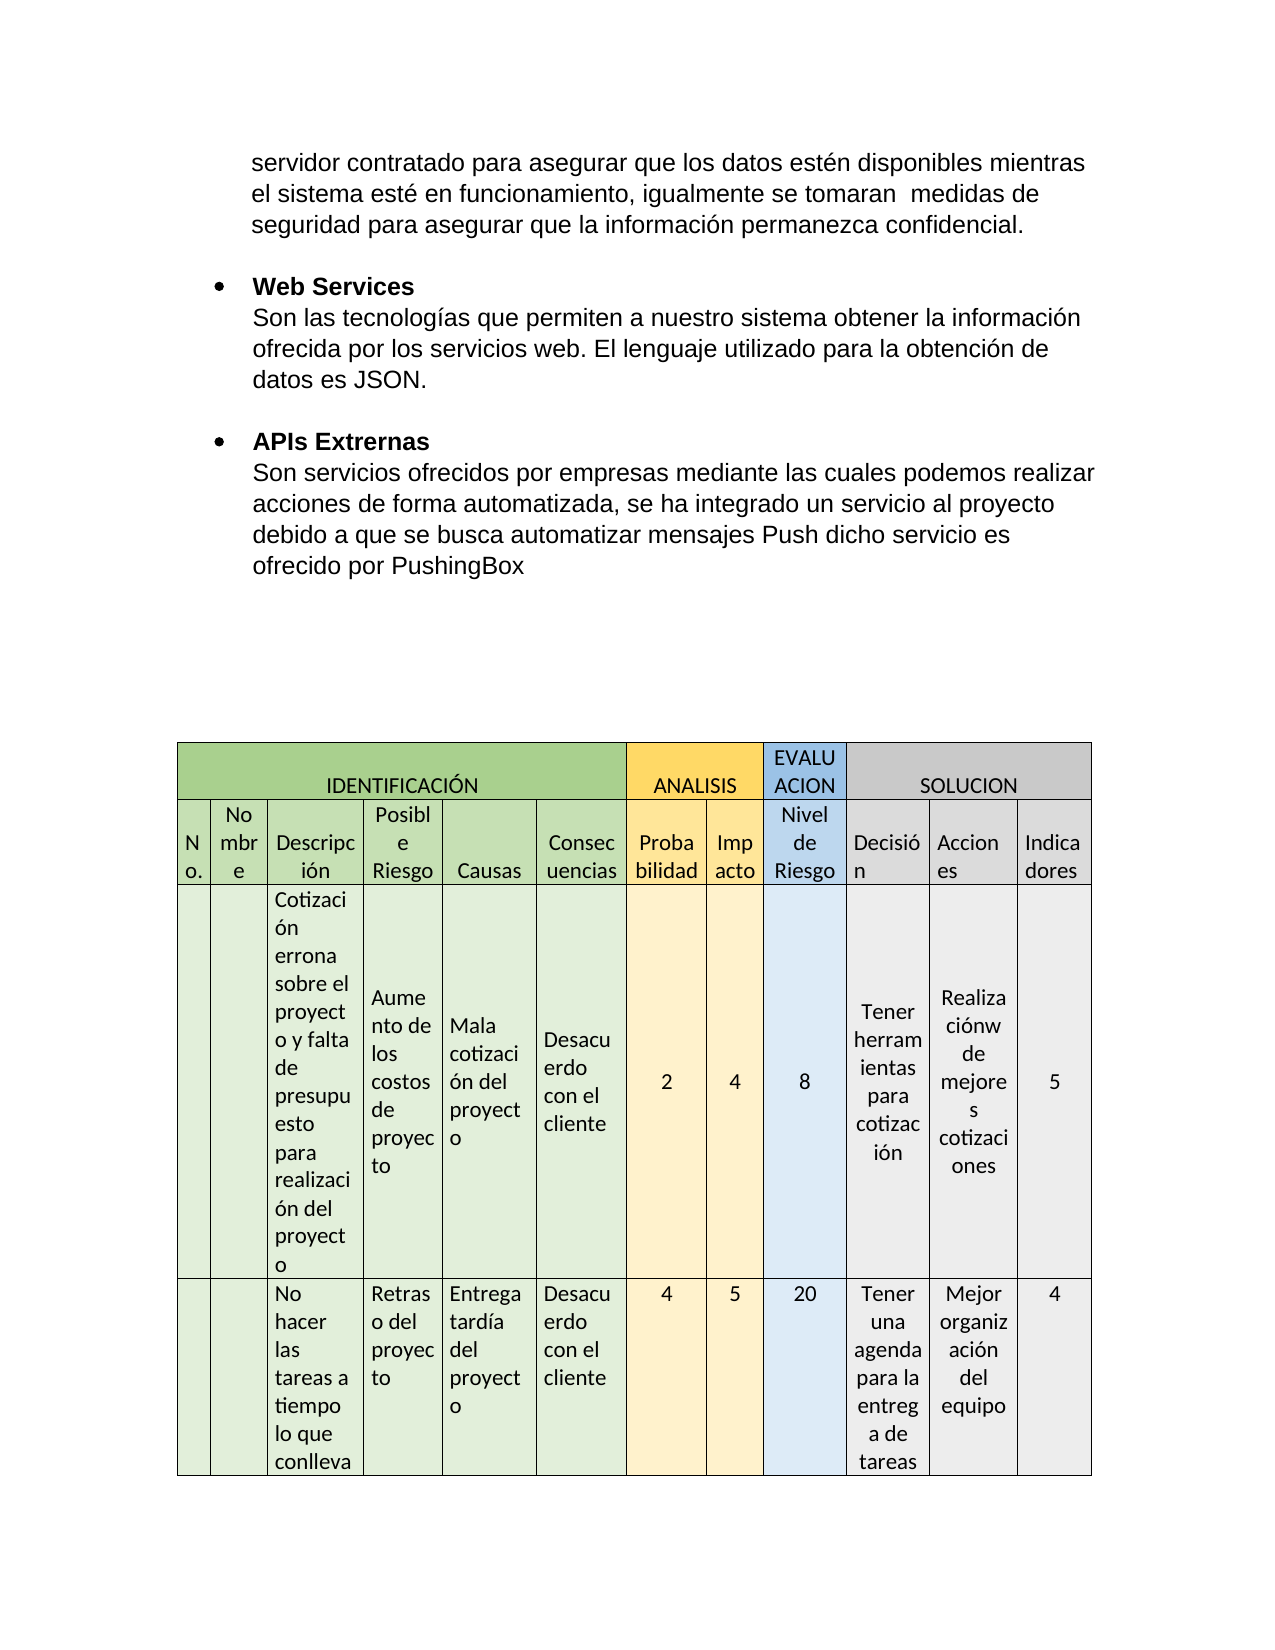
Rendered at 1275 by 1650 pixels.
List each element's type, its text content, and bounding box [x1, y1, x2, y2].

table_cell Mala cotización del proyecto [443, 885, 536, 1278]
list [251, 148, 1098, 238]
table_cell [211, 885, 267, 1278]
table_cell Cotización errona sobre el proyecto y falta de presupuesto para realización del proyecto [268, 885, 363, 1278]
table_cell Realizaciónw de mejores cotizaciones [930, 885, 1017, 1278]
table_cell Acciones [930, 800, 1017, 884]
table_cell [268, 1279, 363, 1475]
table_cell Desacuerdo con el cliente [537, 885, 626, 1278]
table_cell [211, 1279, 267, 1475]
table_cell 4 [707, 885, 763, 1278]
table_header SOLUCION [847, 743, 1091, 799]
table_cell [178, 885, 210, 1278]
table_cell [364, 1279, 442, 1475]
table_cell Indicadores [1018, 800, 1091, 884]
table_cell [178, 1279, 210, 1475]
list Web Services [215, 272, 1098, 301]
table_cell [930, 1279, 1017, 1475]
table_cell 4 [627, 1279, 706, 1475]
table_cell 4 [1018, 1279, 1091, 1475]
table_cell 2 [627, 885, 706, 1278]
table_cell Tener herramientas para cotización [847, 885, 929, 1278]
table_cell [443, 1279, 536, 1475]
table_cell Consecuencias [537, 800, 626, 884]
table_header EVALUACION [764, 743, 846, 799]
table_cell Nivel de Riesgo [764, 800, 846, 884]
table_cell 8 [764, 885, 846, 1278]
table_cell Impacto [707, 800, 763, 884]
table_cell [537, 1279, 626, 1475]
table_cell Descripción [268, 800, 363, 884]
list APIs Extrernas [215, 427, 1098, 456]
table_cell Causas [443, 800, 536, 884]
table_cell No. [178, 800, 210, 884]
table_cell Aumento de los costos de proyecto [364, 885, 442, 1278]
list Son las tecnologías que permiten a nuestro sistema obtener la información ofrecida por los servicios web. El lenguaje utilizado para la obtención de datos es JSON. [252, 303, 1098, 394]
table_cell 5 [1018, 885, 1091, 1278]
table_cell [847, 1279, 929, 1475]
table_cell Probabilidad [627, 800, 706, 884]
table_header ANALISIS [627, 743, 763, 799]
table_cell Nombre [211, 800, 267, 884]
list Son servicios ofrecidos por empresas mediante las cuales podemos realizar acciones de forma automatizada, se ha integrado un servicio al proyecto debido a que se busca automatizar mensajes Push dicho servicio es ofrecido por PushingBox [252, 458, 1098, 580]
table_cell 20 [764, 1279, 846, 1475]
table_cell Decisión [847, 800, 929, 884]
table_header IDENTIFICACIÓN [178, 743, 626, 799]
table_cell 5 [707, 1279, 763, 1475]
table_cell Posible Riesgo [364, 800, 442, 884]
